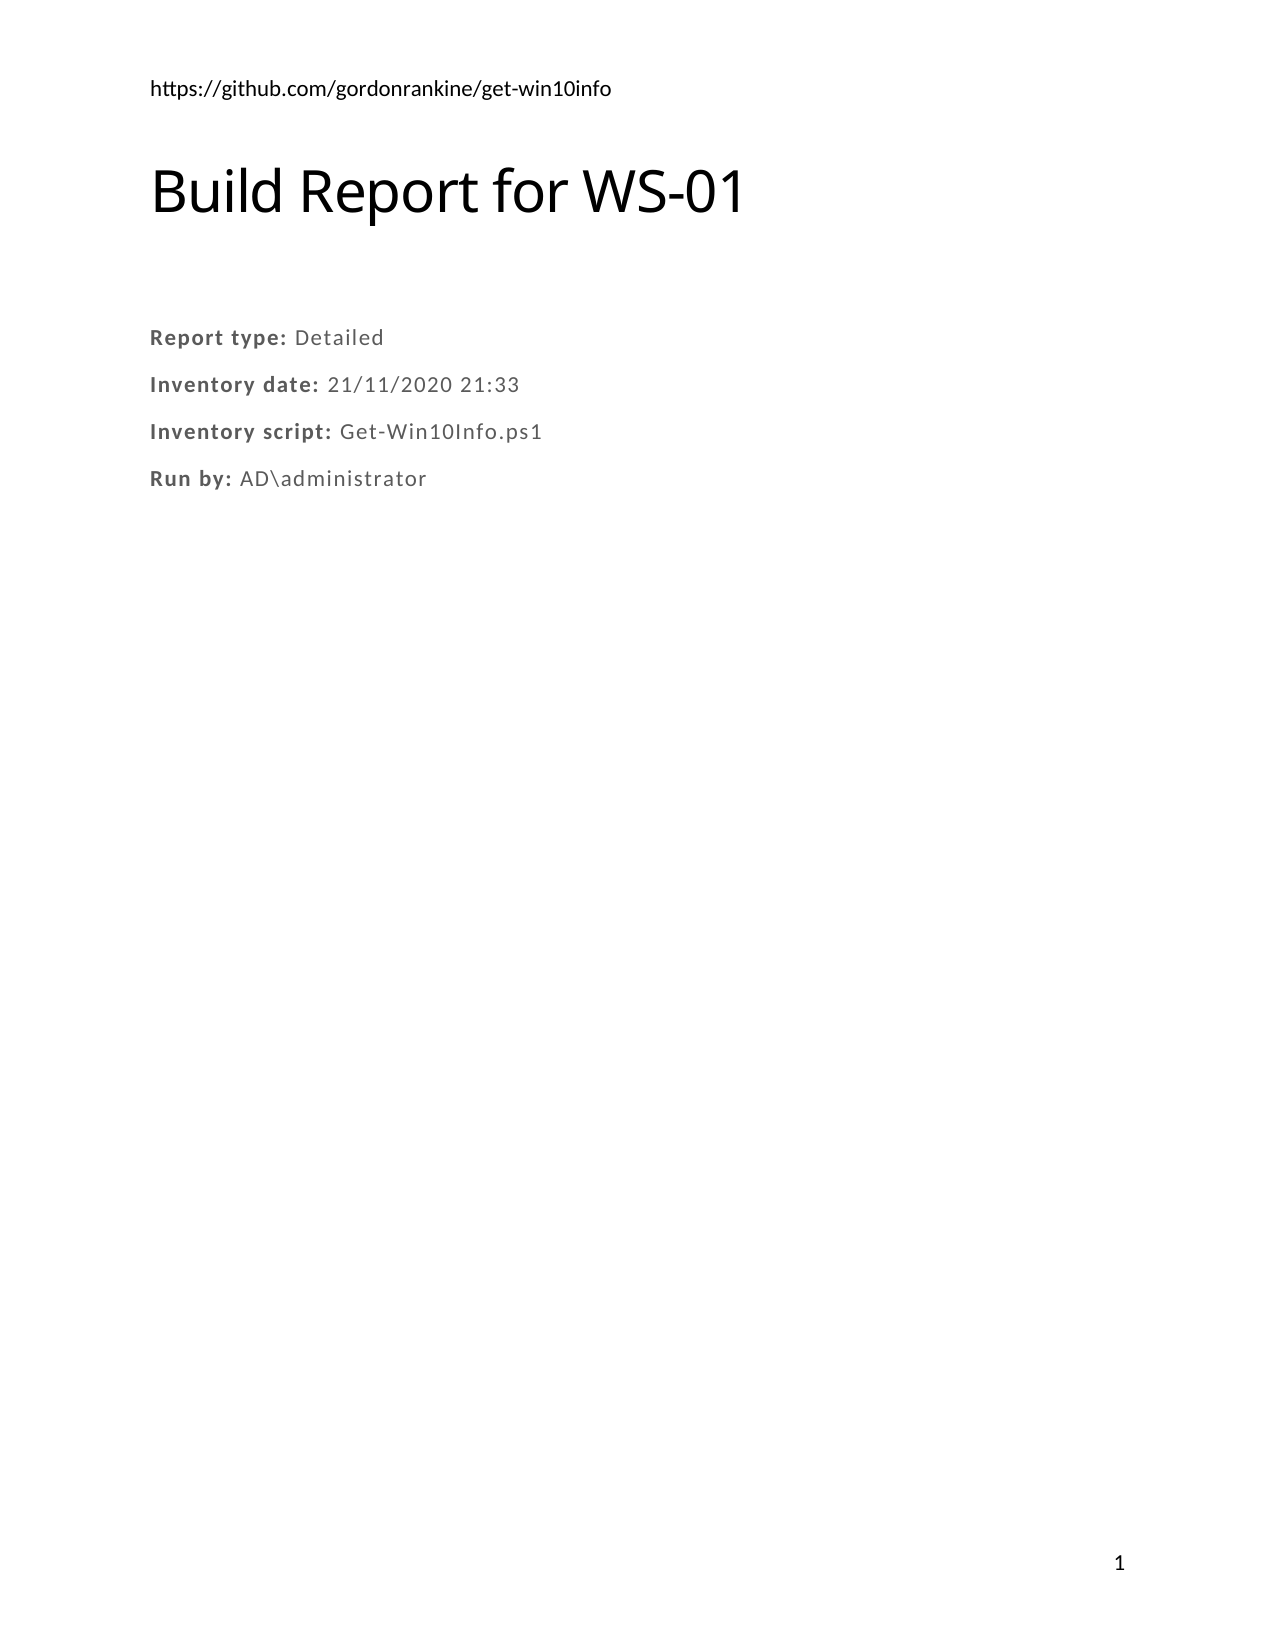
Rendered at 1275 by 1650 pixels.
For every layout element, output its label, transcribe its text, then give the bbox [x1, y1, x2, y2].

title Build Report for WS-01 [150, 150, 1125, 229]
subtitle Report type: Detailed [150, 323, 1125, 351]
subtitle Inventory date: 21/11/2020 21:33 [150, 370, 1125, 398]
subtitle Inventory script: Get-Win10Info.ps1 [150, 417, 1125, 445]
subtitle Run by: AD\administrator [150, 464, 1125, 492]
